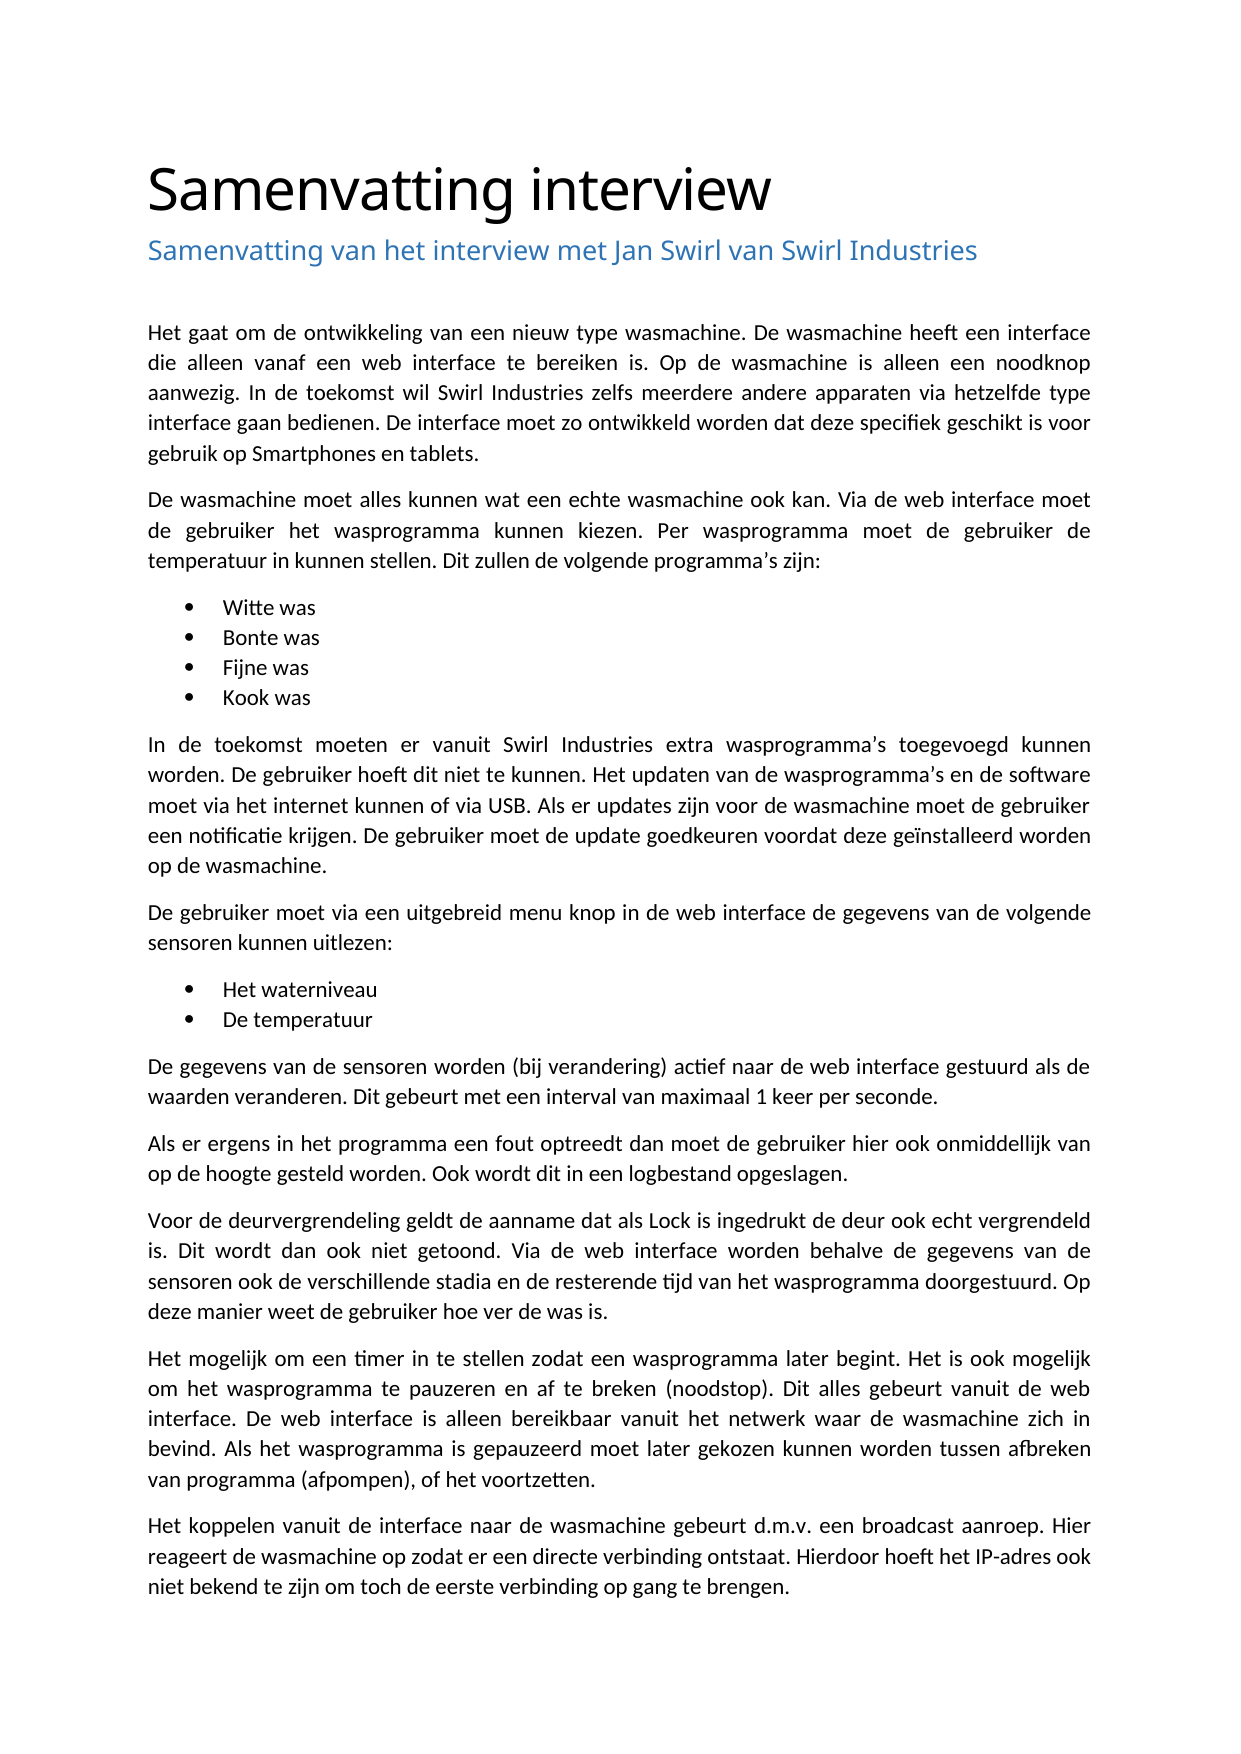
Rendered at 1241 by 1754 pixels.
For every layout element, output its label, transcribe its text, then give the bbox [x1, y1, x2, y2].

text Voor de deurvergrendeling geldt de aanname dat als Lock is ingedrukt de deur ook echt vergrendeld is. Dit wordt dan ook niet getoond. Via de web interface worden behalve de gegevens van de sensoren ook de verschillende stadia en de resterende tijd van het wasprogramma doorgestuurd. Op deze manier weet de gebruiker hoe ver de was is. [148, 1206, 1093, 1325]
text Het mogelijk om een timer in te stellen zodat een wasprogramma later begint. Het is ook mogelijk om het wasprogramma te pauzeren en af te breken (noodstop). Dit alles gebeurt vanuit de web interface. De web interface is alleen bereikbaar vanuit het netwerk waar de wasmachine zich in bevind. Als het wasprogramma is gepauzeerd moet later gekozen kunnen worden tussen afbreken van programma (afpompen), of het voortzetten. [148, 1344, 1093, 1493]
list Fijne was [185, 653, 1093, 681]
list Witte was [185, 593, 1093, 621]
list Het waterniveau [185, 975, 1093, 1003]
text In de toekomst moeten er vanuit Swirl Industries extra wasprogramma’s toegevoegd kunnen worden. De gebruiker hoeft dit niet te kunnen. Het updaten van de wasprogramma’s en de software moet via het internet kunnen of via USB. Als er updates zijn voor de wasmachine moet de gebruiker een notificatie krijgen. De gebruiker moet de update goedkeuren voordat deze geïnstalleerd worden op de wasmachine. [148, 730, 1093, 879]
text Als er ergens in het programma een fout optreedt dan moet de gebruiker hier ook onmiddellijk van op de hoogte gesteld worden. Ook wordt dit in een logbestand opgeslagen. [148, 1129, 1093, 1188]
text Het koppelen vanuit de interface naar de wasmachine gebeurt d.m.v. een broadcast aanroep. Hier reageert de wasmachine op zodat er een directe verbinding ontstaat. Hierdoor hoeft het IP-adres ook niet bekend te zijn om toch de eerste verbinding op gang te brengen. [148, 1512, 1093, 1600]
text Het gaat om de ontwikkeling van een nieuw type wasmachine. De wasmachine heeft een interface die alleen vanaf een web interface te bereiken is. Op de wasmachine is alleen een noodknop aanwezig. In de toekomst wil Swirl Industries zelfs meerdere andere apparaten via hetzelfde type interface gaan bedienen. De interface moet zo ontwikkeld worden dat deze specifiek geschikt is voor gebruik op Smartphones en tablets. [148, 318, 1093, 467]
text De gebruiker moet via een uitgebreid menu knop in de web interface de gegevens van de volgende sensoren kunnen uitlezen: [148, 898, 1093, 956]
title Samenvatting interview [148, 148, 1093, 227]
subtitle Samenvatting van het interview met Jan Swirl van Swirl Industries [148, 231, 1093, 268]
text De gegevens van de sensoren worden (bij verandering) actief naar de web interface gestuurd als de waarden veranderen. Dit gebeurt met een interval van maximaal 1 keer per seconde. [148, 1052, 1093, 1111]
list Kook was [185, 683, 1093, 712]
list Bonte was [185, 623, 1093, 651]
list De temperatuur [185, 1005, 1093, 1033]
text De wasmachine moet alles kunnen wat een echte wasmachine ook kan. Via de web interface moet de gebruiker het wasprogramma kunnen kiezen. Per wasprogramma moet de gebruiker de temperatuur in kunnen stellen. Dit zullen de volgende programma’s zijn: [148, 486, 1093, 574]
